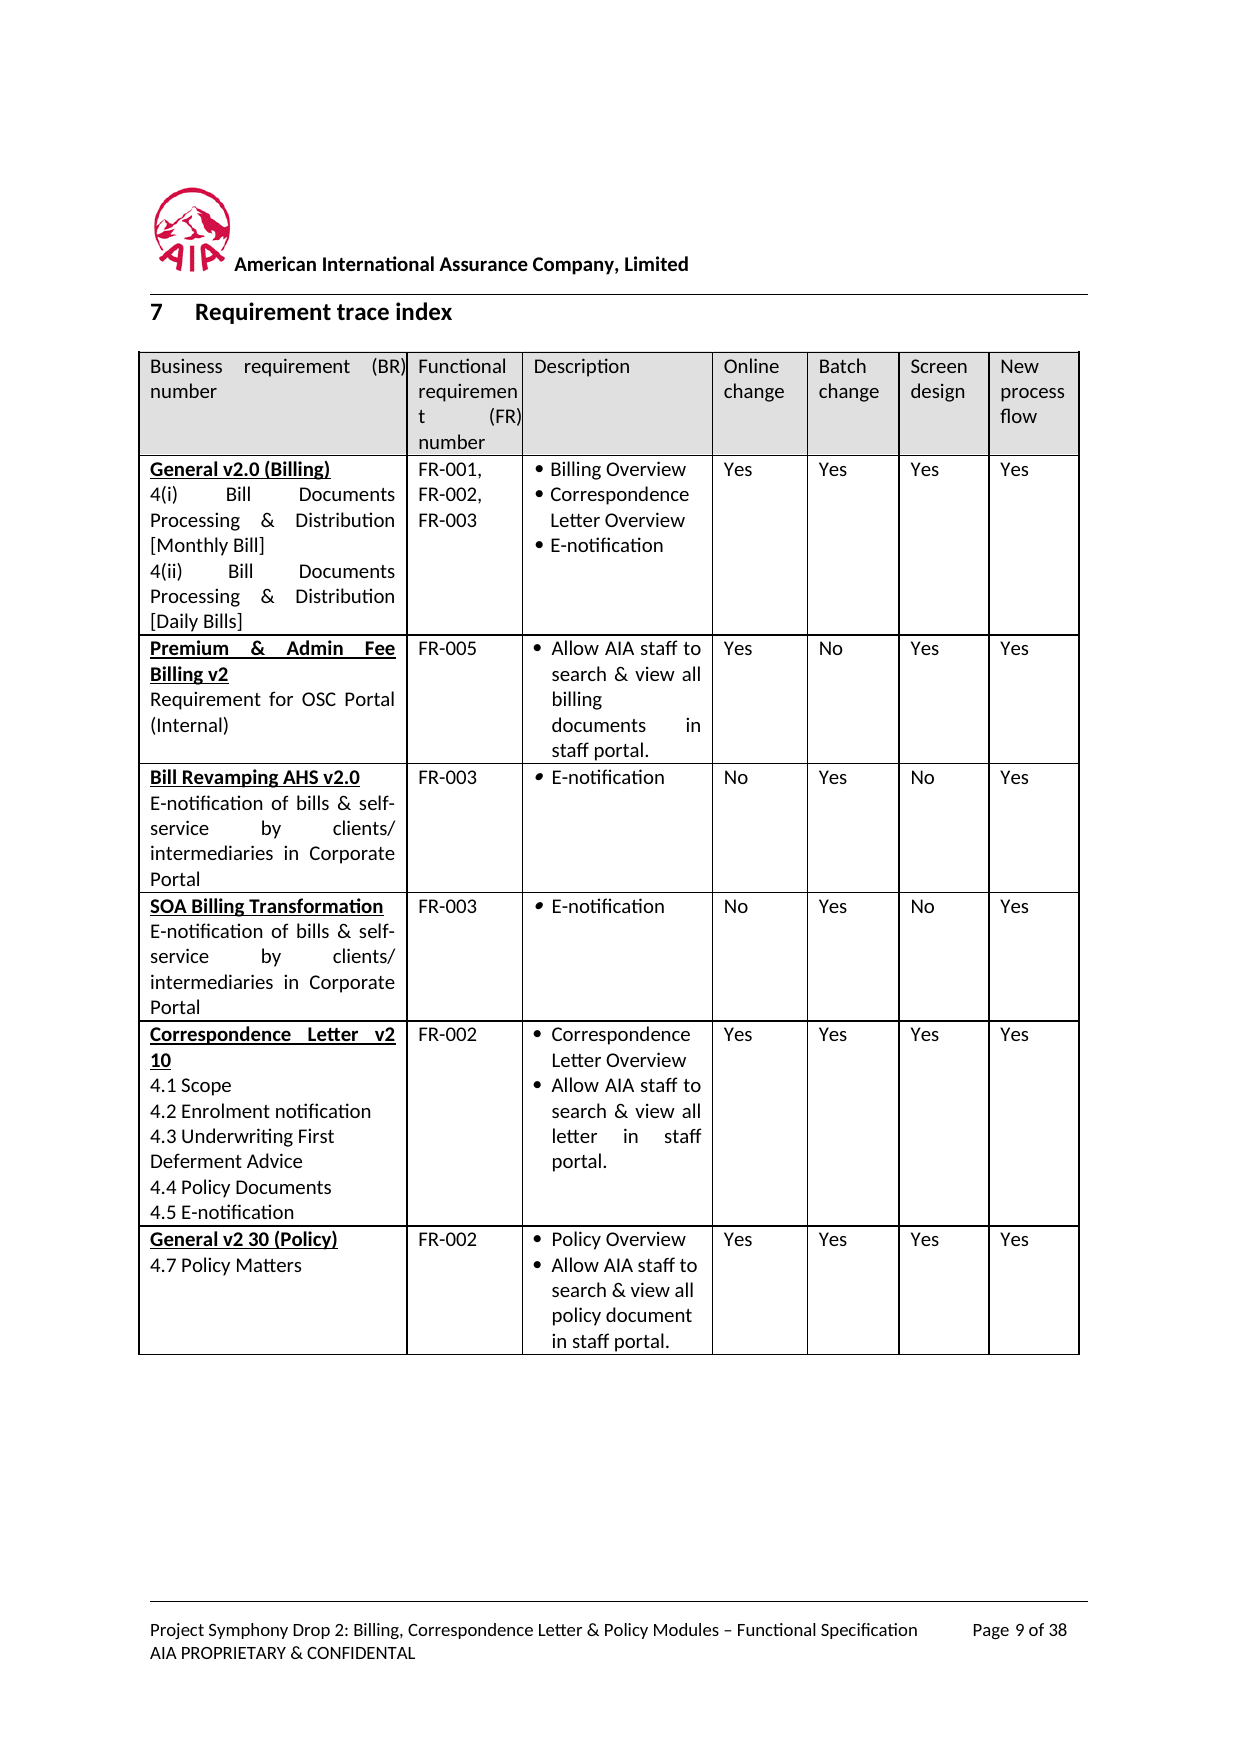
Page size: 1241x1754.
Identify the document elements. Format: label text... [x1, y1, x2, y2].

table_header Functional requirement (FR) number [408, 353, 522, 454]
table_cell Yes [990, 764, 1078, 891]
table_cell Premium & Admin Fee Billing v2 Requirement for OSC Portal (Internal) [140, 636, 406, 763]
table_cell Policy Overview Allow AIA staff to search & view all policy document in staff portal. [523, 1227, 712, 1353]
table_cell Yes [990, 456, 1078, 634]
table_header Online change [713, 353, 807, 454]
table_cell Yes [808, 1022, 898, 1225]
table_cell No [900, 893, 988, 1020]
table_header New process flow [990, 353, 1078, 454]
table_header Description [523, 353, 712, 454]
table_cell No [900, 764, 988, 891]
table_cell Correspondence Letter Overview Allow AIA staff to search & view all letter in staff portal. [523, 1022, 712, 1225]
subtitle Requirement trace index [150, 296, 1090, 326]
table_header Batch change [808, 353, 898, 454]
table_cell FR-005 [408, 636, 522, 763]
table_header Screen design [900, 353, 988, 454]
table_cell Yes [990, 893, 1078, 1020]
table_cell No [713, 893, 807, 1020]
table_cell Yes [808, 893, 898, 1020]
table_cell Yes [808, 456, 898, 634]
table_cell Billing Overview Correspondence Letter Overview E-notification [523, 456, 712, 634]
table_cell Yes [808, 764, 898, 891]
table_cell Yes [900, 456, 988, 634]
table_cell General v2 30 (Policy) 4.7 Policy Matters [140, 1227, 406, 1353]
table_cell Yes [900, 1022, 988, 1225]
table_cell FR-003 [408, 893, 522, 1020]
table_cell E-notification [523, 764, 712, 891]
table_cell Correspondence Letter v2 10 4.1 Scope 4.2 Enrolment notification 4.3 Underwriting First Deferment Advice 4.4 Policy Documents 4.5 E-notification [140, 1022, 406, 1225]
table_cell No [713, 764, 807, 891]
table_cell Bill Revamping AHS v2.0 E-notification of bills & self-service by clients/ intermediaries in Corporate Portal [140, 764, 406, 891]
table_cell FR-002 [408, 1227, 522, 1353]
table_cell Yes [990, 1022, 1078, 1225]
table_header Business requirement (BR) number [140, 353, 406, 454]
table_cell Yes [900, 636, 988, 763]
table_cell Yes [808, 1227, 898, 1353]
table_cell General v2.0 (Billing) 4(i) Bill Documents Processing & Distribution [Monthly Bill] 4(ii) Bill Documents Processing & Distribution [Daily Bills] [140, 456, 406, 634]
table_cell FR-001, FR-002, FR-003 [408, 456, 522, 634]
table_cell Yes [900, 1227, 988, 1353]
table_cell Yes [713, 636, 807, 763]
table_cell Yes [713, 456, 807, 634]
table_cell Yes [713, 1227, 807, 1353]
table_cell No [808, 636, 898, 763]
picture [150, 187, 234, 272]
table_cell E-notification [523, 893, 712, 1020]
table_cell Yes [990, 1227, 1078, 1353]
table_cell Yes [990, 636, 1078, 763]
table_cell FR-003 [408, 764, 522, 891]
table_cell SOA Billing Transformation E-notification of bills & self-service by clients/ intermediaries in Corporate Portal [140, 893, 406, 1020]
table_cell Allow AIA staff to search & view all billing documents in staff portal. [523, 636, 712, 763]
table_cell FR-002 [408, 1022, 522, 1225]
table_cell Yes [713, 1022, 807, 1225]
